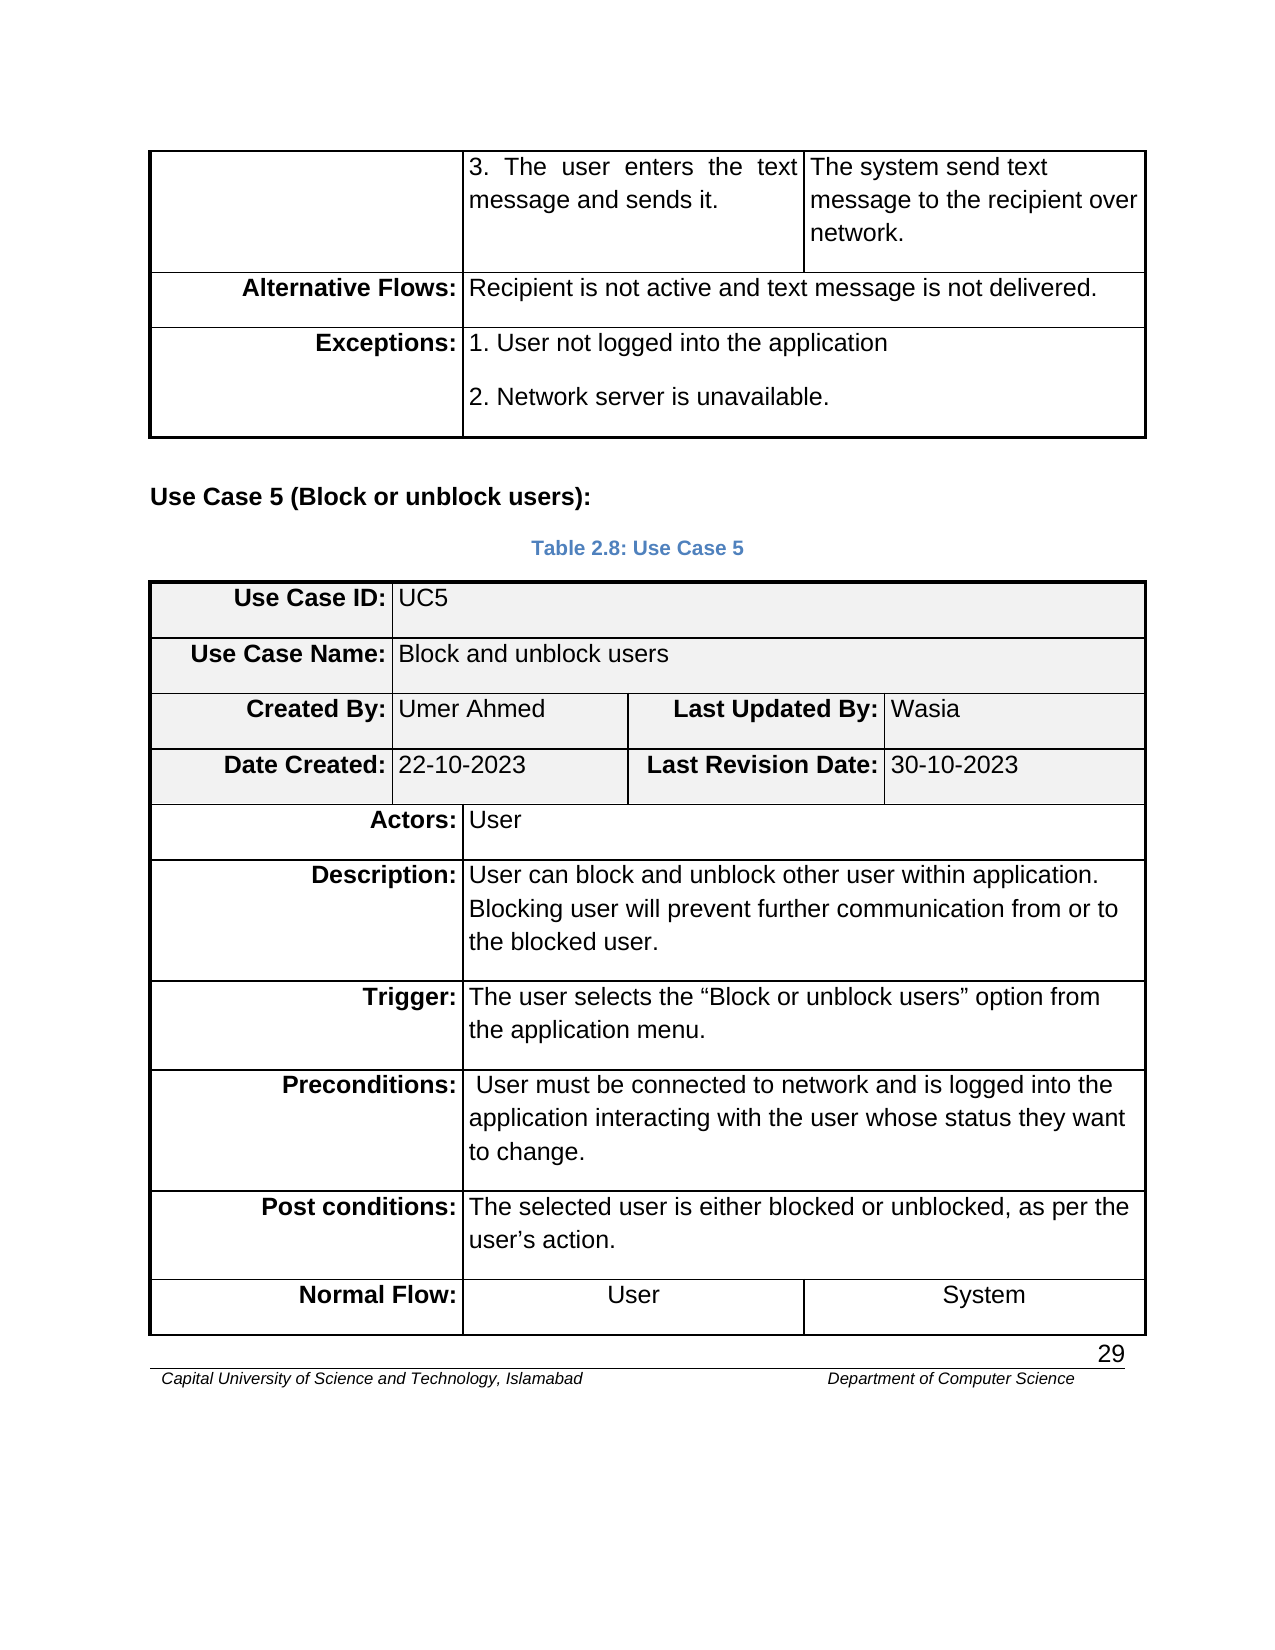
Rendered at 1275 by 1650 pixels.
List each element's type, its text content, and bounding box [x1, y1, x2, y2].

text Table 2.8: Use Case 5 [150, 536, 1125, 559]
table_cell System [805, 1280, 1144, 1334]
table_cell Last Updated By: [629, 694, 884, 748]
table_cell Alternative Flows: [152, 273, 462, 327]
table_cell Trigger: [152, 982, 462, 1069]
table_cell 3. The user enters the text message and sends it. [464, 152, 803, 271]
table_cell Umer Ahmed [393, 694, 627, 748]
table_cell 30-10-2023 [885, 750, 1144, 803]
table_cell Recipient is not active and text message is not delivered. [464, 273, 1144, 327]
table_cell 22-10-2023 [393, 750, 627, 803]
table_cell User [464, 805, 1144, 859]
table_cell User must be connected to network and is logged into the application interacting with the user whose status they want to change. [464, 1071, 1144, 1190]
table_cell Block and unblock users [393, 639, 1144, 693]
table_cell User can block and unblock other user within application. Blocking user will prevent further communication from or to the blocked user. [464, 861, 1144, 980]
table_cell 1. User not logged into the application 2. Network server is unavailable. [464, 328, 1144, 436]
table_cell Normal Flow: [152, 1280, 462, 1334]
table_cell Date Created: [152, 750, 392, 803]
table_cell Actors: [152, 805, 462, 859]
table_cell The user selects the “Block or unblock users” option from the application menu. [464, 982, 1144, 1069]
table_cell Description: [152, 861, 462, 980]
table_cell The selected user is either blocked or unblocked, as per the user’s action. [464, 1192, 1144, 1279]
table_cell Post conditions: [152, 1192, 462, 1279]
table_cell [152, 152, 462, 271]
table_cell Wasia [885, 694, 1144, 748]
table_header Use Case ID: [152, 584, 392, 637]
table_cell User [464, 1280, 803, 1334]
table_cell Created By: [152, 694, 392, 748]
table_header UC5 [393, 584, 1144, 637]
text Use Case 5 (Block or unblock users): [150, 482, 1125, 510]
table_cell Last Revision Date: [629, 750, 884, 803]
table_cell Exceptions: [152, 328, 462, 436]
table_cell The system send text message to the recipient over network. [805, 152, 1144, 271]
table_cell Use Case Name: [152, 639, 392, 693]
table_cell Preconditions: [152, 1071, 462, 1190]
